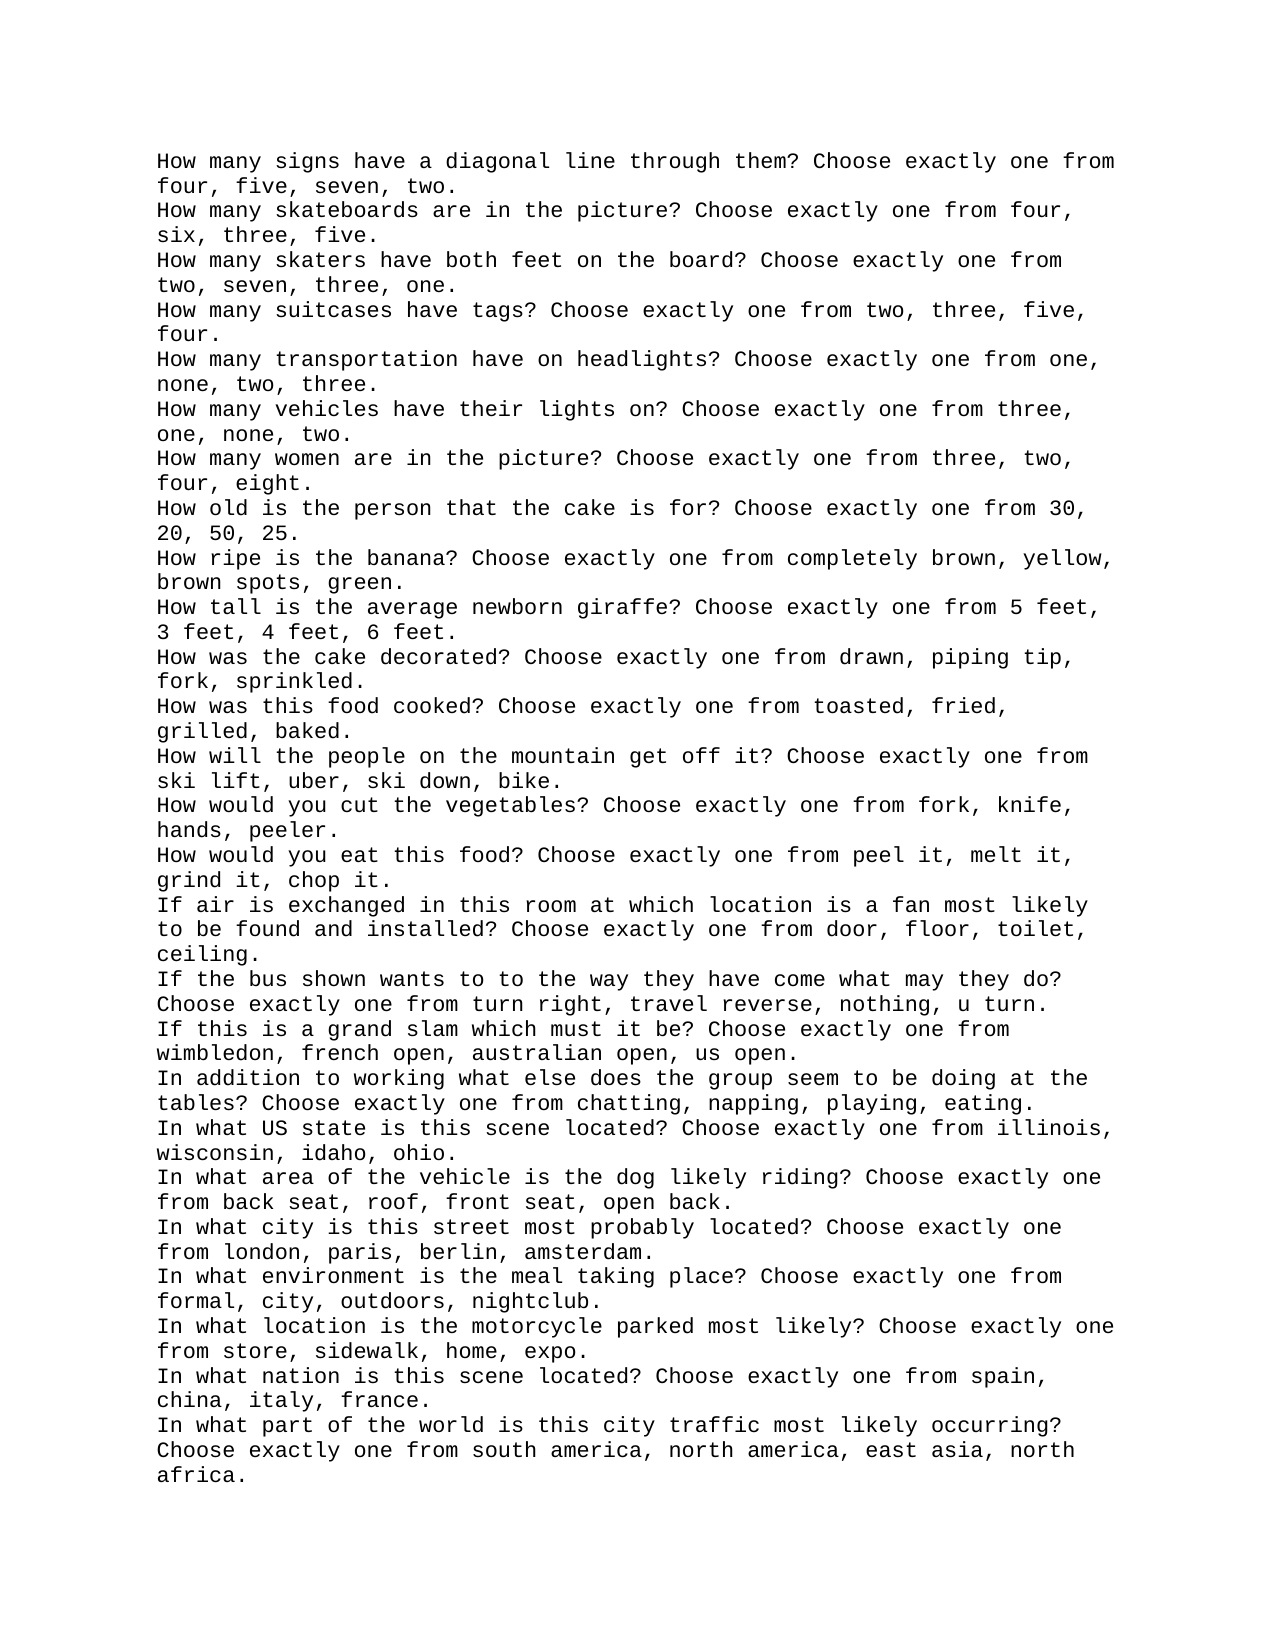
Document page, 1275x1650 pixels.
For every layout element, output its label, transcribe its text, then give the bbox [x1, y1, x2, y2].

text In what US state is this scene located? Choose exactly one from illinois, wisconsin, idaho, ohio. [156, 1117, 1118, 1166]
text In what city is this street most probably located? Choose exactly one from london, paris, berlin, amsterdam. [156, 1216, 1118, 1266]
text In what part of the world is this city traffic most likely occurring? Choose exactly one from south america, north america, east asia, north africa. [156, 1414, 1118, 1489]
text How many skateboards are in the picture? Choose exactly one from four, six, three, five. [156, 199, 1118, 249]
text How many skaters have both feet on the board? Choose exactly one from two, seven, three, one. [156, 249, 1118, 299]
text In what location is the motorcycle parked most likely? Choose exactly one from store, sidewalk, home, expo. [156, 1315, 1118, 1365]
text How tall is the average newborn giraffe? Choose exactly one from 5 feet, 3 feet, 4 feet, 6 feet. [156, 596, 1118, 646]
text How would you cut the vegetables? Choose exactly one from fork, knife, hands, peeler. [156, 794, 1118, 844]
text How was this food cooked? Choose exactly one from toasted, fried, grilled, baked. [156, 695, 1118, 745]
text If air is exchanged in this room at which location is a fan most likely to be found and installed? Choose exactly one from door, floor, toilet, ceiling. [156, 894, 1118, 968]
text In what environment is the meal taking place? Choose exactly one from formal, city, outdoors, nightclub. [156, 1266, 1118, 1315]
text How old is the person that the cake is for? Choose exactly one from 30, 20, 50, 25. [156, 497, 1118, 547]
text How ripe is the banana? Choose exactly one from completely brown, yellow, brown spots, green. [156, 547, 1118, 596]
text In what nation is this scene located? Choose exactly one from spain, china, italy, france. [156, 1365, 1118, 1414]
text How will the people on the mountain get off it? Choose exactly one from ski lift, uber, ski down, bike. [156, 745, 1118, 794]
text How many transportation have on headlights? Choose exactly one from one, none, two, three. [156, 348, 1118, 398]
text In what area of the vehicle is the dog likely riding? Choose exactly one from back seat, roof, front seat, open back. [156, 1166, 1118, 1216]
text How was the cake decorated? Choose exactly one from drawn, piping tip, fork, sprinkled. [156, 646, 1118, 695]
text How many women are in the picture? Choose exactly one from three, two, four, eight. [156, 447, 1118, 497]
text How many vehicles have their lights on? Choose exactly one from three, one, none, two. [156, 398, 1118, 447]
text If the bus shown wants to to the way they have come what may they do? Choose exactly one from turn right, travel reverse, nothing, u turn. [156, 968, 1118, 1018]
text How many signs have a diagonal line through them? Choose exactly one from four, five, seven, two. [156, 150, 1118, 199]
text How many suitcases have tags? Choose exactly one from two, three, five, four. [156, 299, 1118, 348]
text If this is a grand slam which must it be? Choose exactly one from wimbledon, french open, australian open, us open. [156, 1018, 1118, 1067]
text How would you eat this food? Choose exactly one from peel it, melt it, grind it, chop it. [156, 844, 1118, 894]
text In addition to working what else does the group seem to be doing at the tables? Choose exactly one from chatting, napping, playing, eating. [156, 1067, 1118, 1117]
